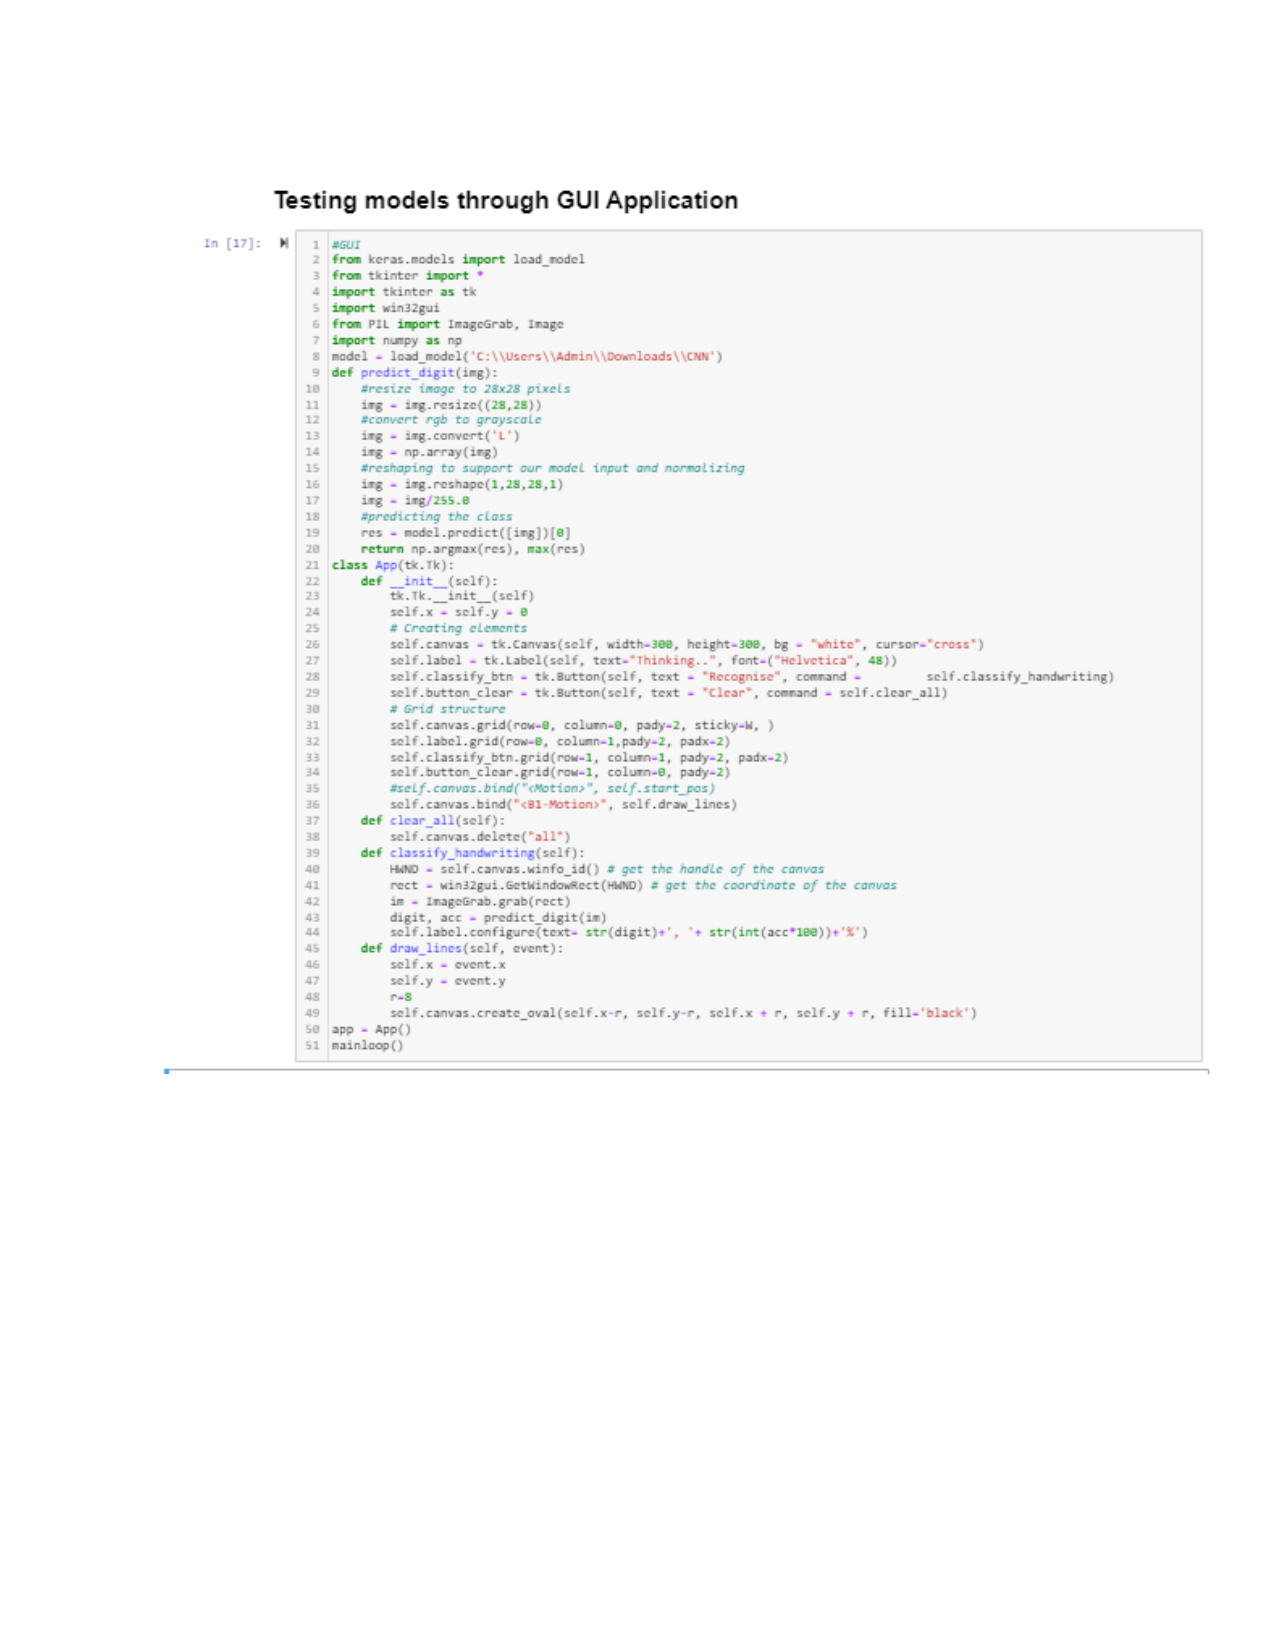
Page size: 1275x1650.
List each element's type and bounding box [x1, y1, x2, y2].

picture [150, 150, 1221, 1074]
